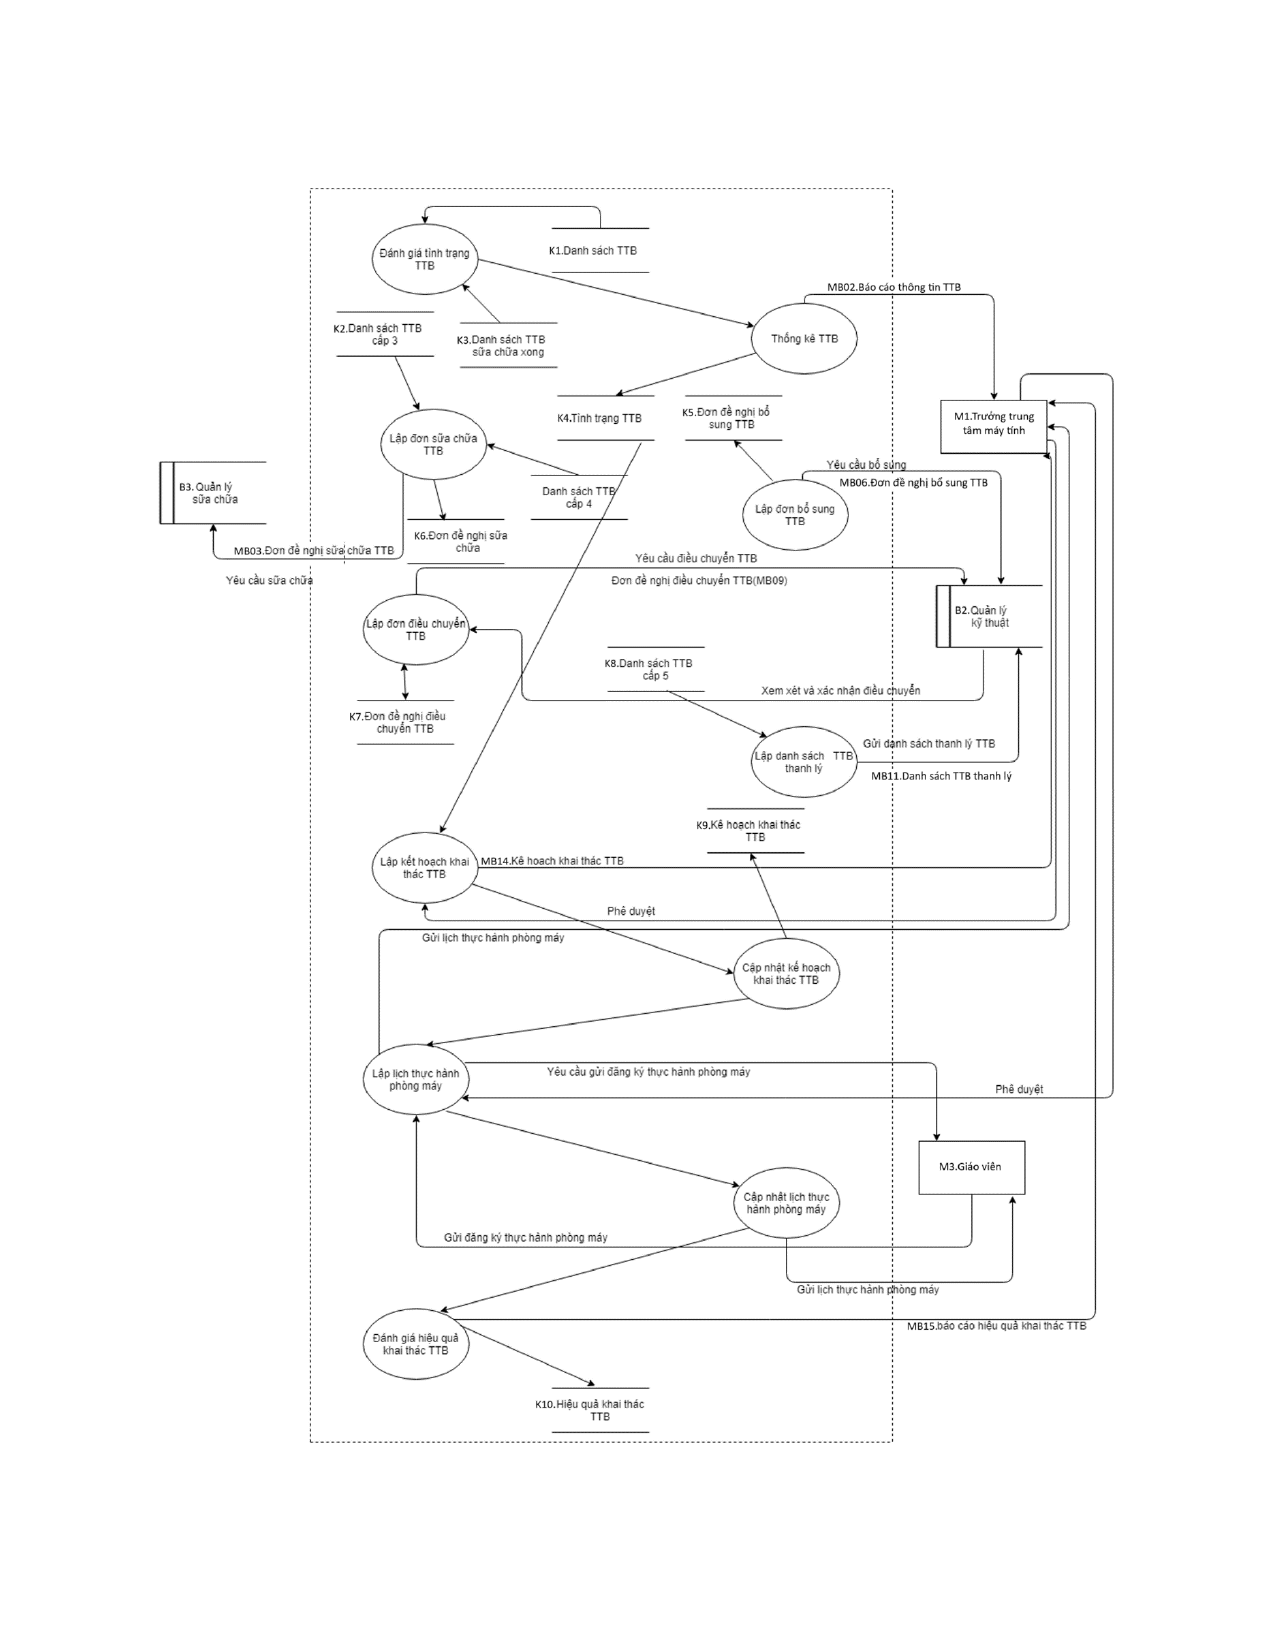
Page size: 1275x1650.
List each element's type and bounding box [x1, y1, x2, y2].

picture [150, 174, 1161, 1487]
